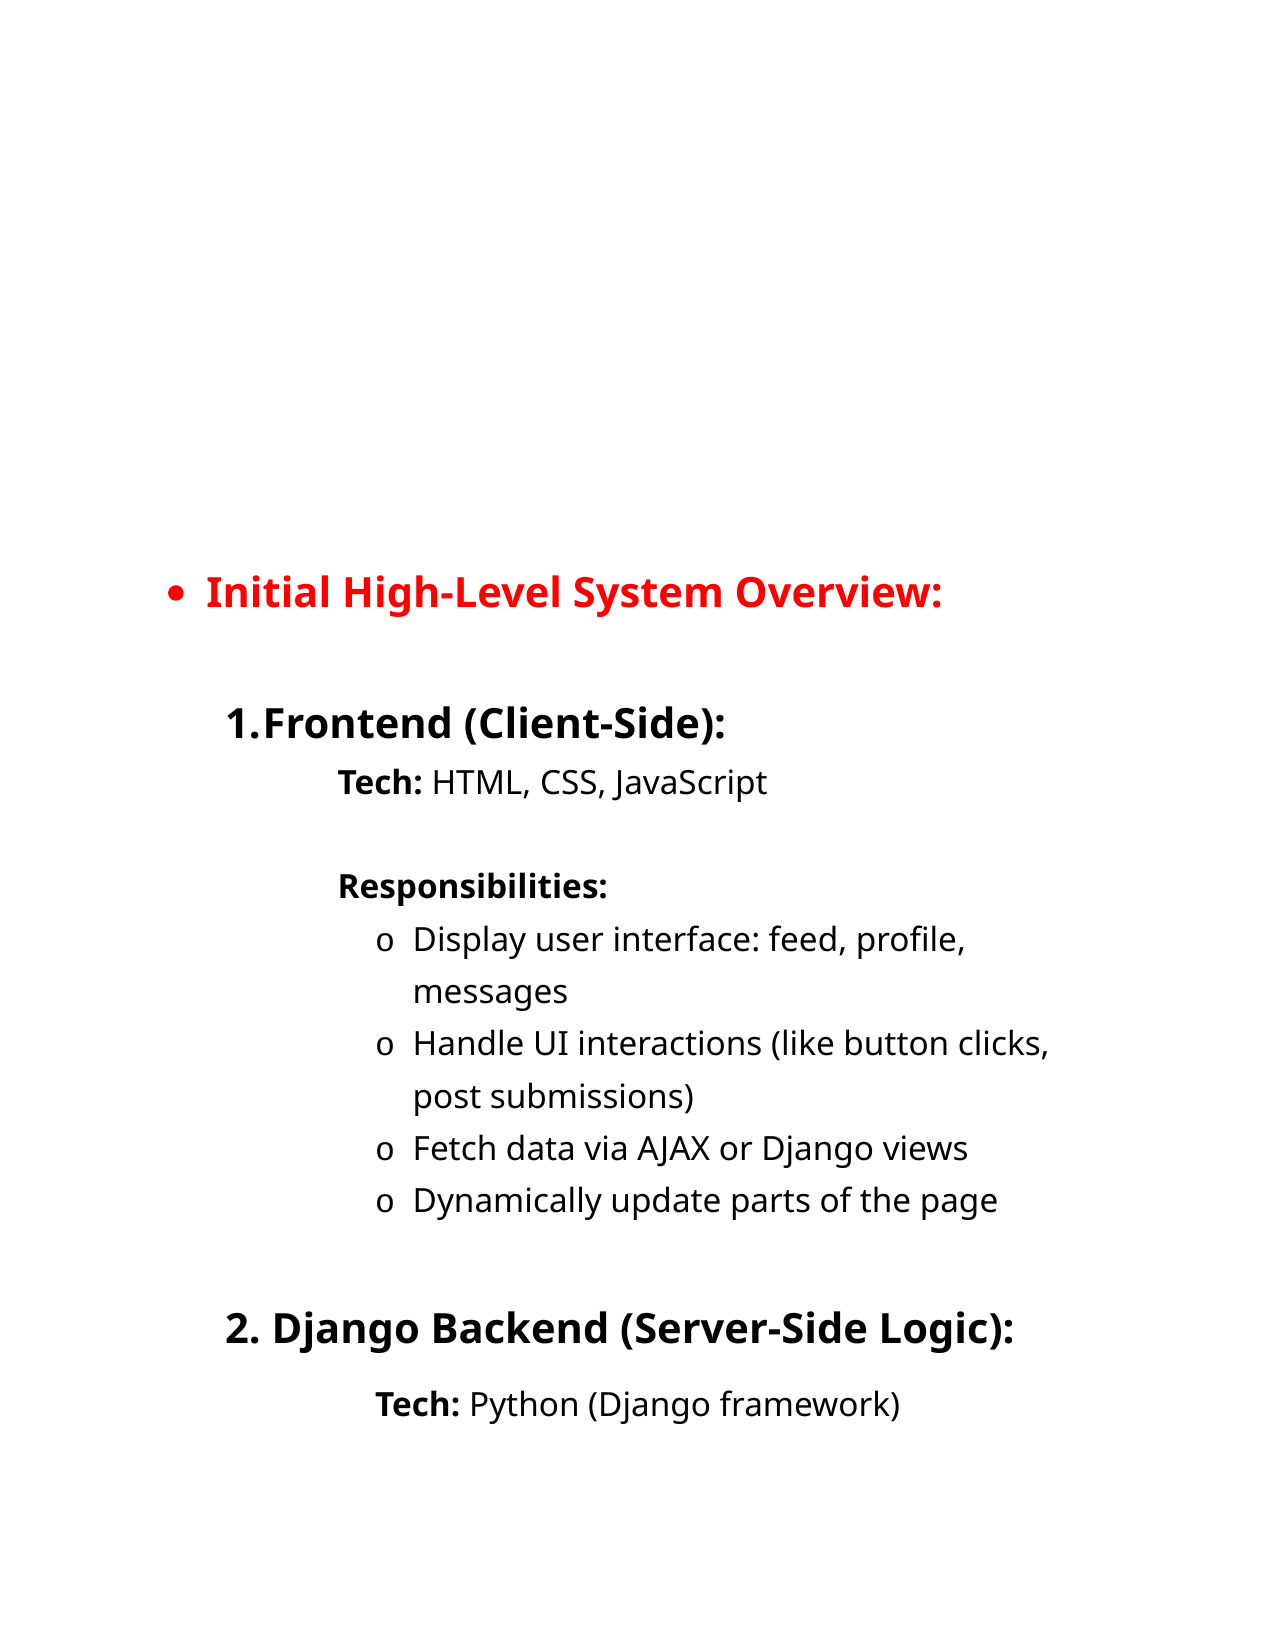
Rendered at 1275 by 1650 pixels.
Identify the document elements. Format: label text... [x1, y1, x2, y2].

list Frontend (Client-Side): [225, 693, 1125, 750]
list Initial High-Level System Overview: [169, 563, 1125, 620]
list Fetch data via AJAX or Django views [375, 1125, 1125, 1170]
list Display user interface: feed, profile, messages [375, 915, 1125, 1013]
list Responsibilities: [337, 863, 1125, 908]
list Dynamically update parts of the page [375, 1177, 1125, 1223]
text 2. Django Backend (Server-Side Logic): [225, 1298, 1125, 1355]
list Handle UI interactions (like button clicks, post submissions) [375, 1020, 1125, 1118]
text Tech: Python (Django framework) [375, 1380, 1125, 1426]
list Tech: HTML, CSS, JavaScript [337, 759, 1125, 804]
